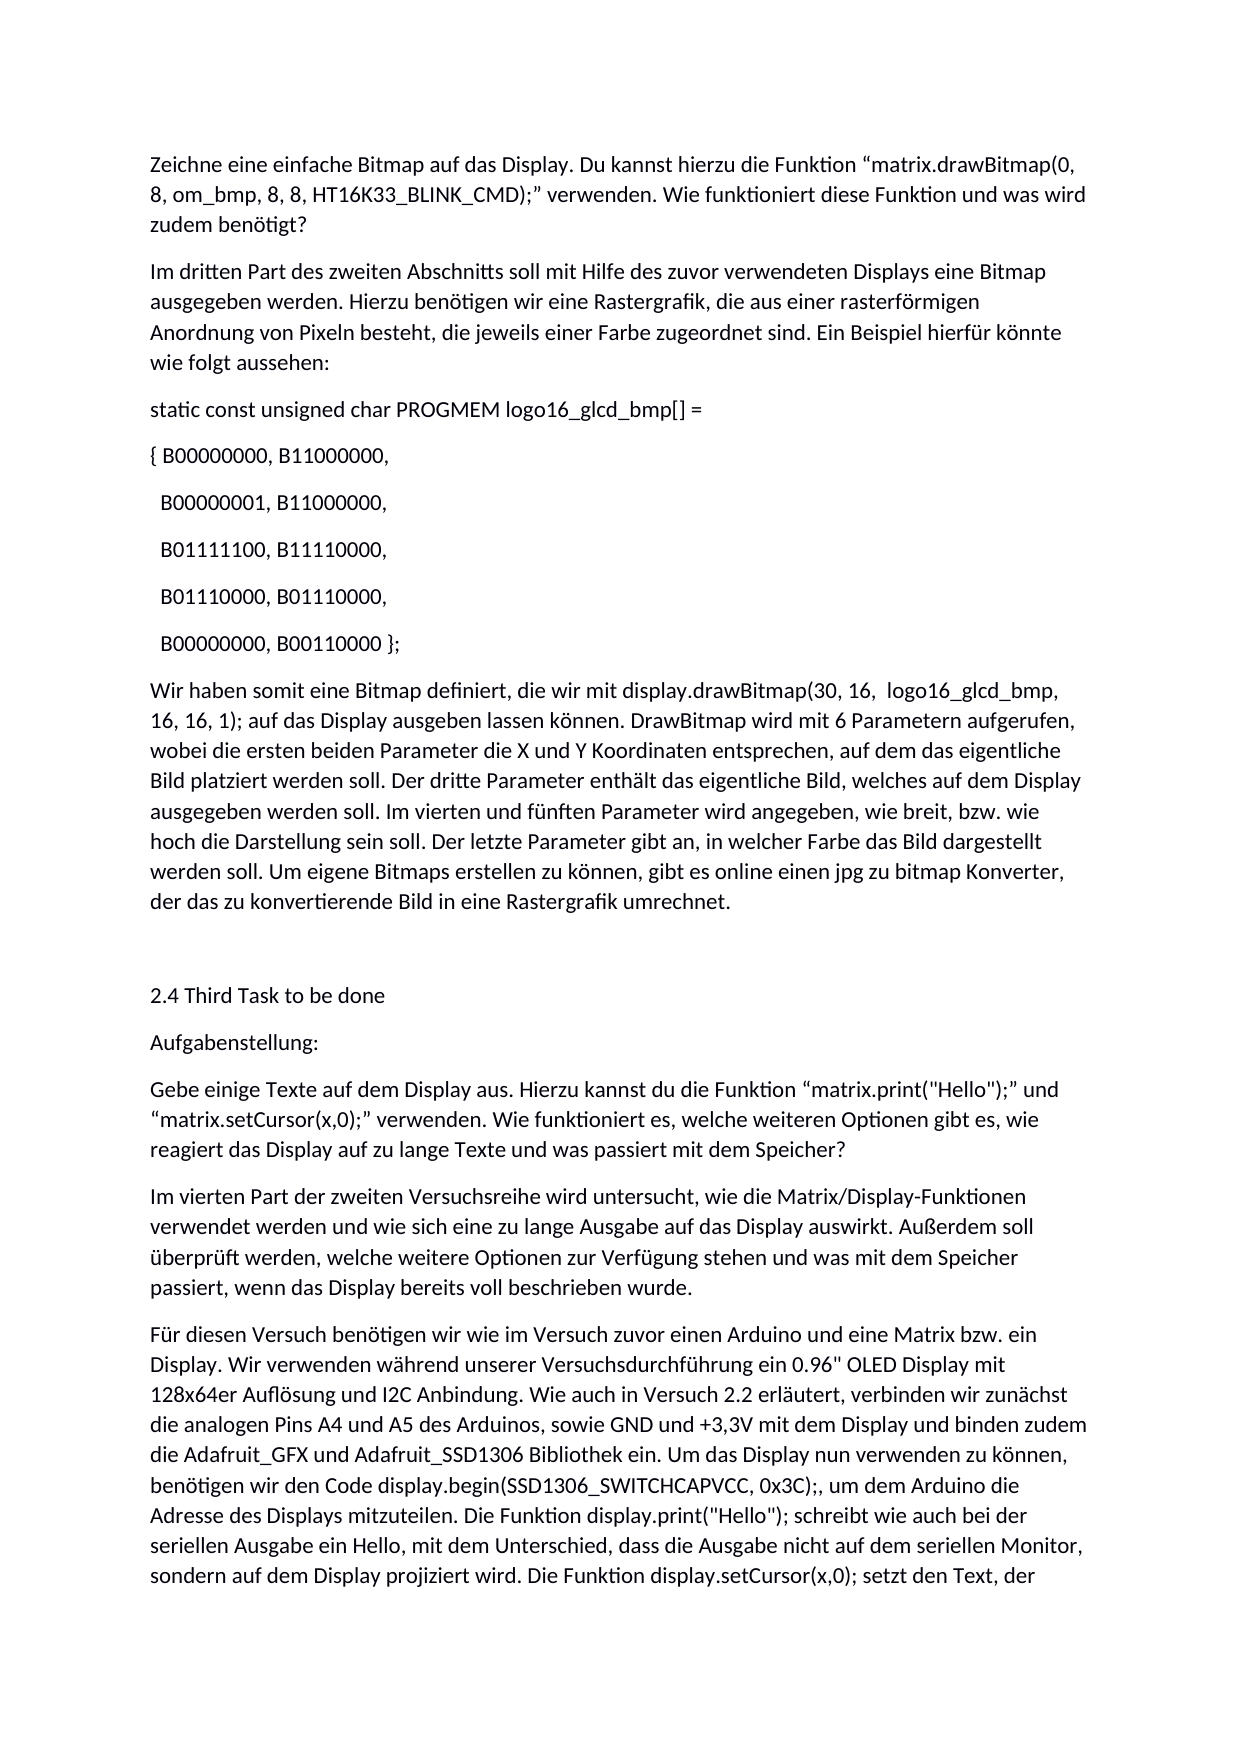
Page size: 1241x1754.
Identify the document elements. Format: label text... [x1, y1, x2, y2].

text Zeichne eine einfache Bitmap auf das Display. Du kannst hierzu die Funktion “matrix.drawBitmap(0, 8, om_bmp, 8, 8, HT16K33_BLINK_CMD);” verwenden. Wie funktioniert diese Funktion und was wird zudem benötigt? [150, 150, 1090, 238]
text { B00000000, B11000000, [150, 442, 1090, 470]
text Im vierten Part der zweiten Versuchsreihe wird untersucht, wie die Matrix/Display-Funktionen verwendet werden und wie sich eine zu lange Ausgabe auf das Display auswirkt. Außerdem soll überprüft werden, welche weitere Optionen zur Verfügung stehen und was mit dem Speicher passiert, wenn das Display bereits voll beschrieben wurde. [150, 1182, 1090, 1301]
text B00000000, B00110000 }; [150, 629, 1090, 657]
text 2.4 Third Task to be done [150, 981, 1090, 1009]
text B00000001, B11000000, [150, 488, 1090, 517]
text Aufgabenstellung: [150, 1028, 1090, 1056]
text B01111100, B11110000, [150, 535, 1090, 563]
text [150, 1320, 1090, 1589]
text B01110000, B01110000, [150, 582, 1090, 610]
text Gebe einige Texte auf dem Display aus. Hierzu kannst du die Funktion “matrix.print("Hello");” und “matrix.setCursor(x,0);” verwenden. Wie funktioniert es, welche weiteren Optionen gibt es, wie reagiert das Display auf zu lange Texte und was passiert mit dem Speicher? [150, 1075, 1090, 1163]
text Wir haben somit eine Bitmap definiert, die wir mit display.drawBitmap(30, 16, logo16_glcd_bmp, 16, 16, 1); auf das Display ausgeben lassen können. DrawBitmap wird mit 6 Parametern aufgerufen, wobei die ersten beiden Parameter die X und Y Koordinaten entsprechen, auf dem das eigentliche Bild platziert werden soll. Der dritte Parameter enthält das eigentliche Bild, welches auf dem Display ausgegeben werden soll. Im vierten und fünften Parameter wird angegeben, wie breit, bzw. wie hoch die Darstellung sein soll. Der letzte Parameter gibt an, in welcher Farbe das Bild dargestellt werden soll. Um eigene Bitmaps erstellen zu können, gibt es online einen jpg zu bitmap Konverter, der das zu konvertierende Bild in eine Rastergrafik umrechnet. [150, 676, 1090, 916]
text Im dritten Part des zweiten Abschnitts soll mit Hilfe des zuvor verwendeten Displays eine Bitmap ausgegeben werden. Hierzu benötigen wir eine Rastergrafik, die aus einer rasterförmigen Anordnung von Pixeln besteht, die jeweils einer Farbe zugeordnet sind. Ein Beispiel hierfür könnte wie folgt aussehen: [150, 257, 1090, 376]
text static const unsigned char PROGMEM logo16_glcd_bmp[] = [150, 395, 1090, 423]
